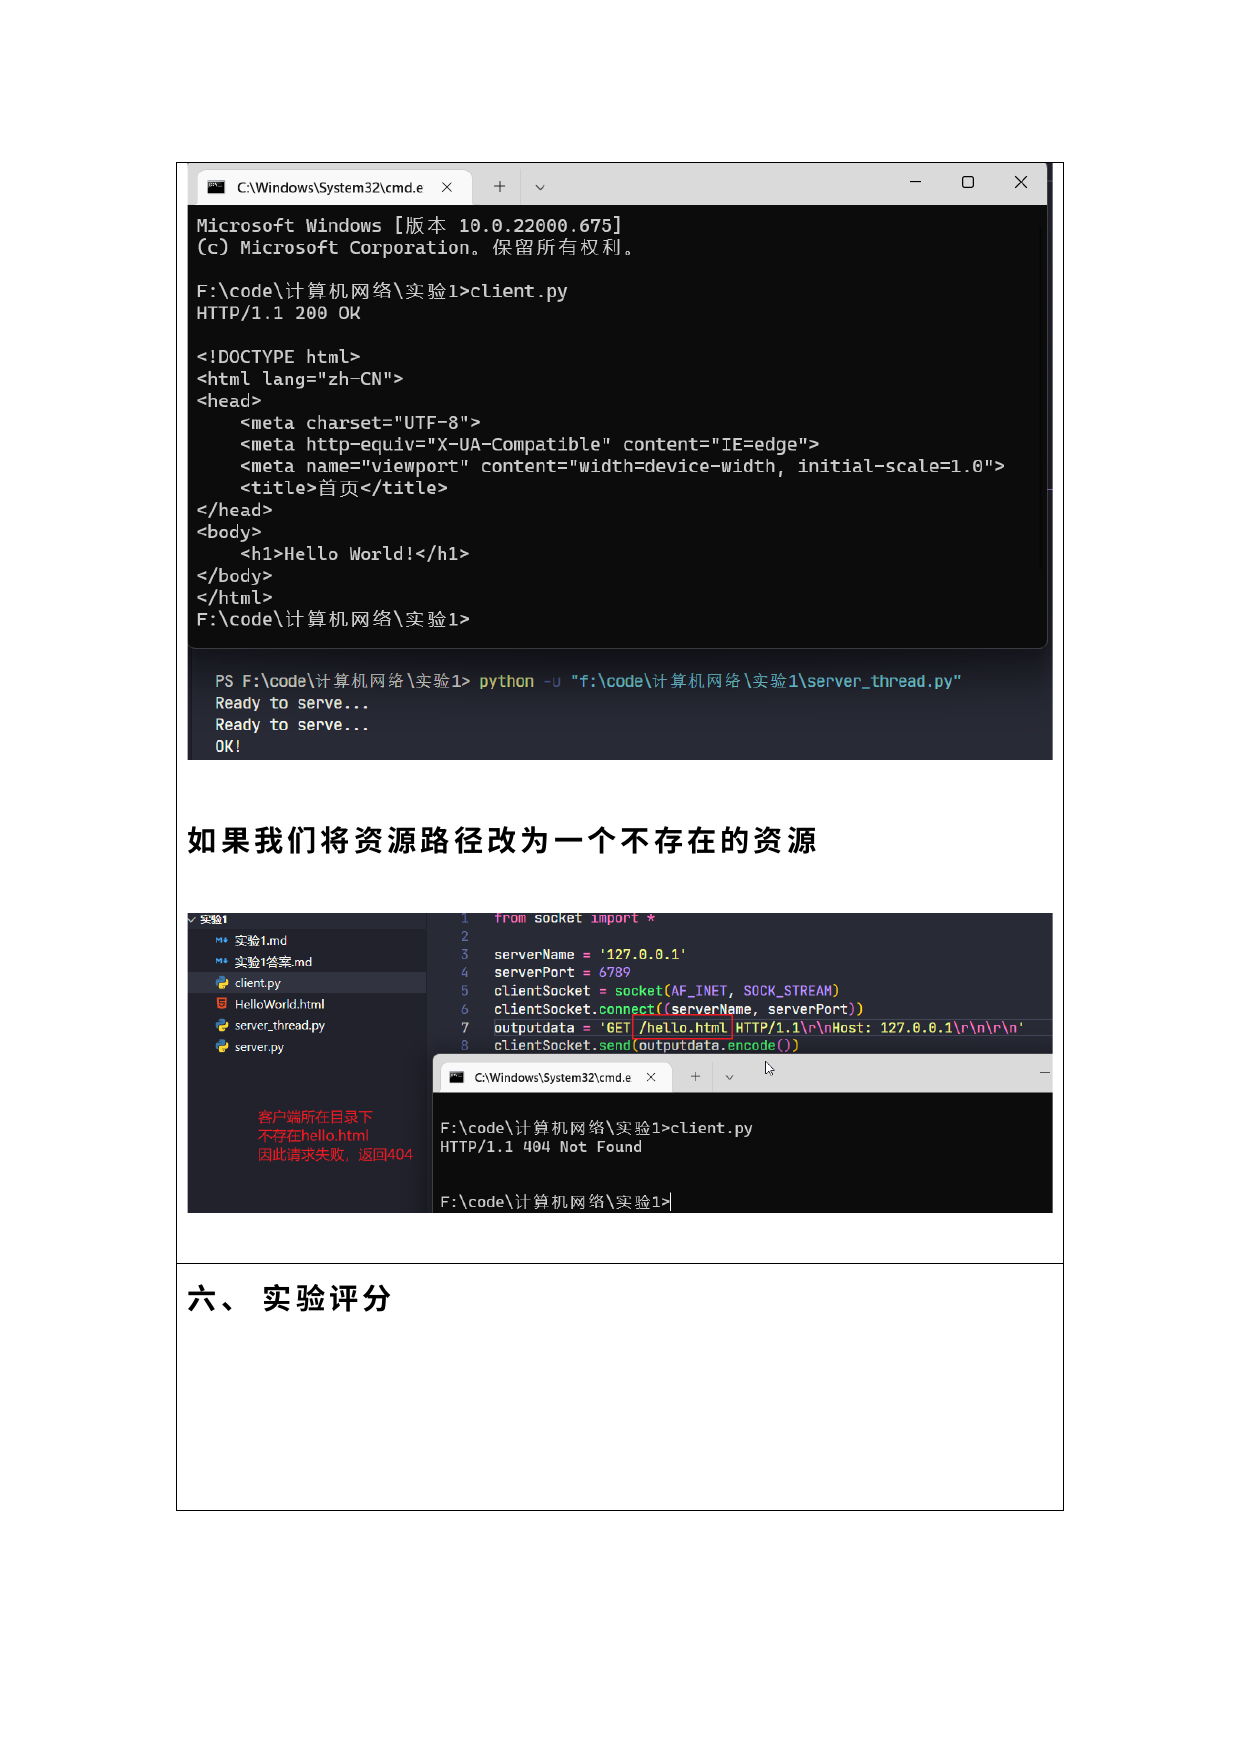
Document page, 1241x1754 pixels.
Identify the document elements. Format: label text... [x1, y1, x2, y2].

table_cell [177, 163, 1063, 1263]
picture [187, 163, 1053, 760]
picture [187, 913, 1053, 1213]
table_cell 实验评分 教师签名： 年 月 日 [177, 1264, 1063, 1509]
